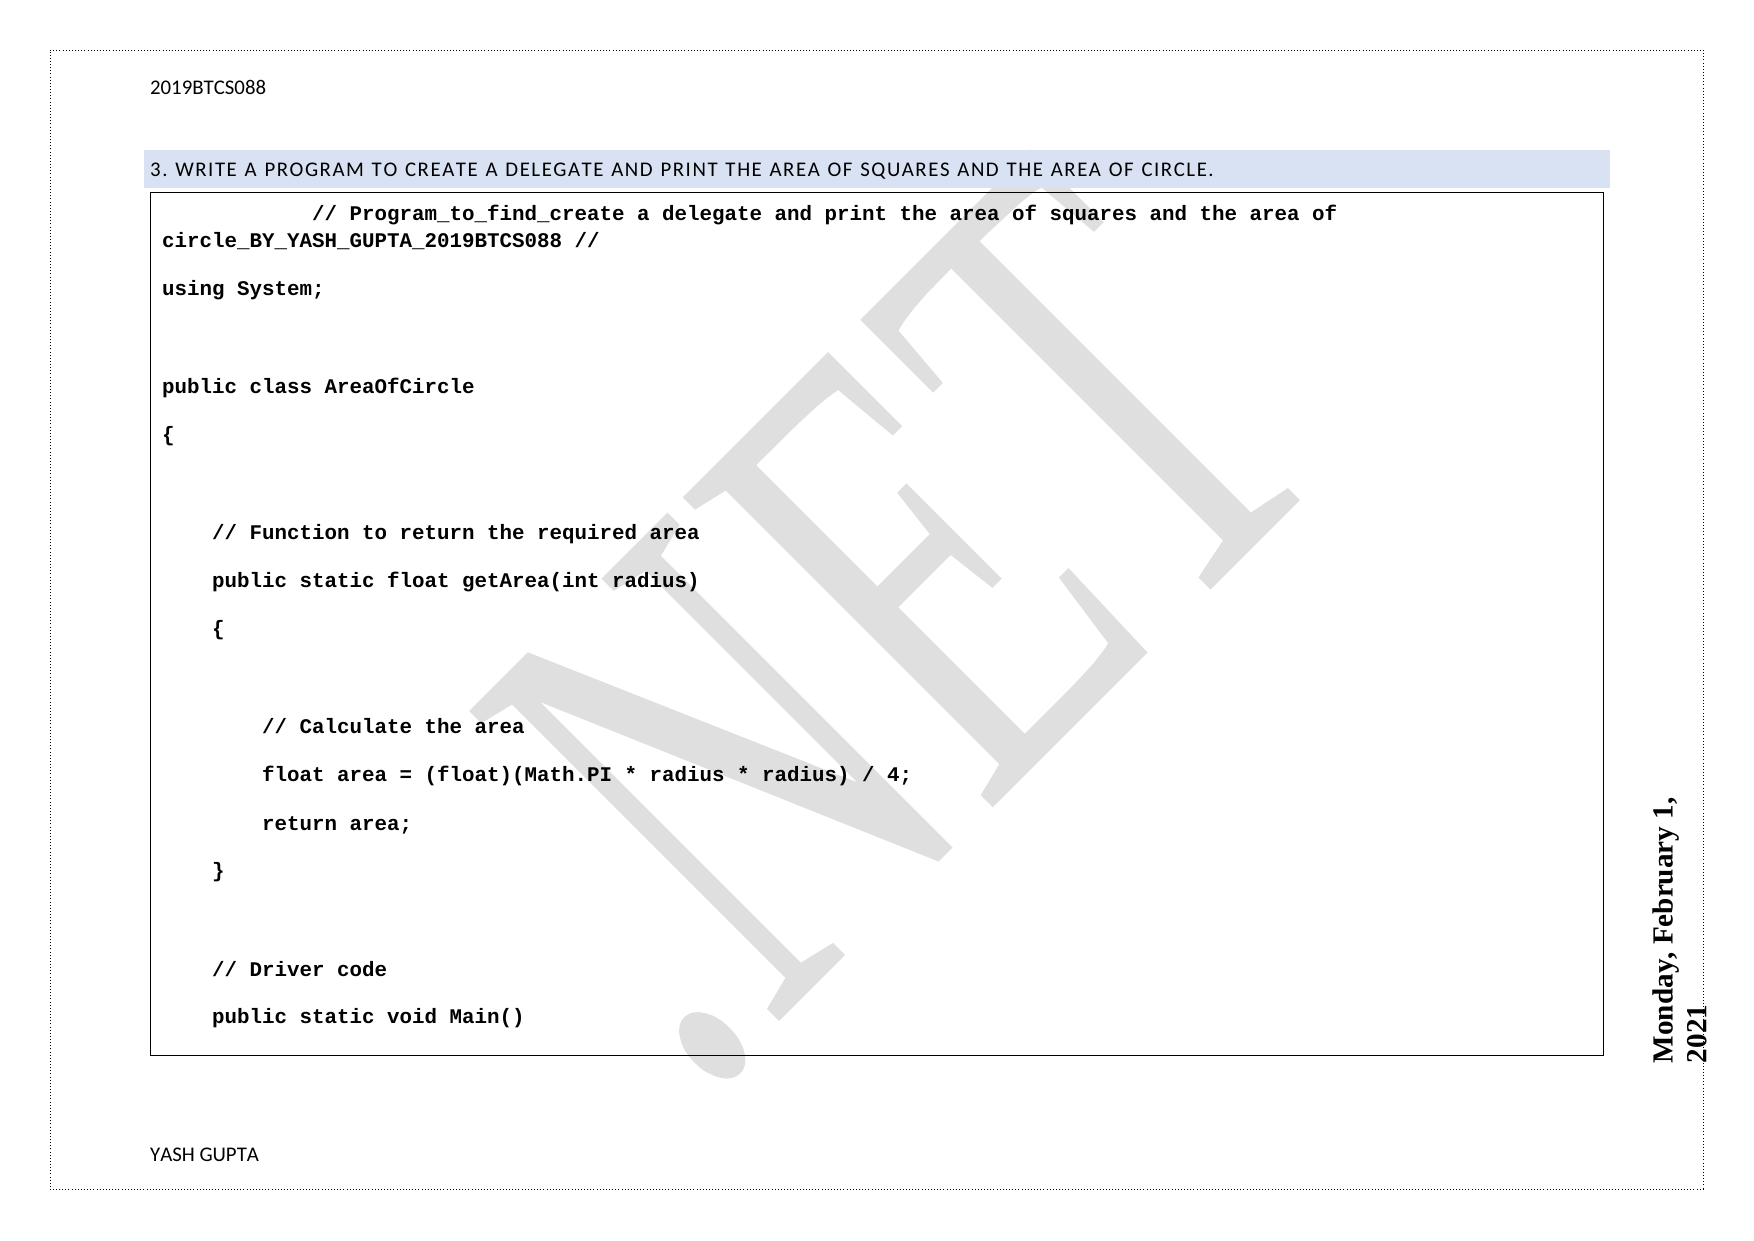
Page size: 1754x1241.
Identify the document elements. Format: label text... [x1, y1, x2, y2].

subtitle 3. Write a program to create a delegate and print the area of squares and the area of circle. [150, 156, 1604, 182]
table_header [151, 193, 1603, 1054]
